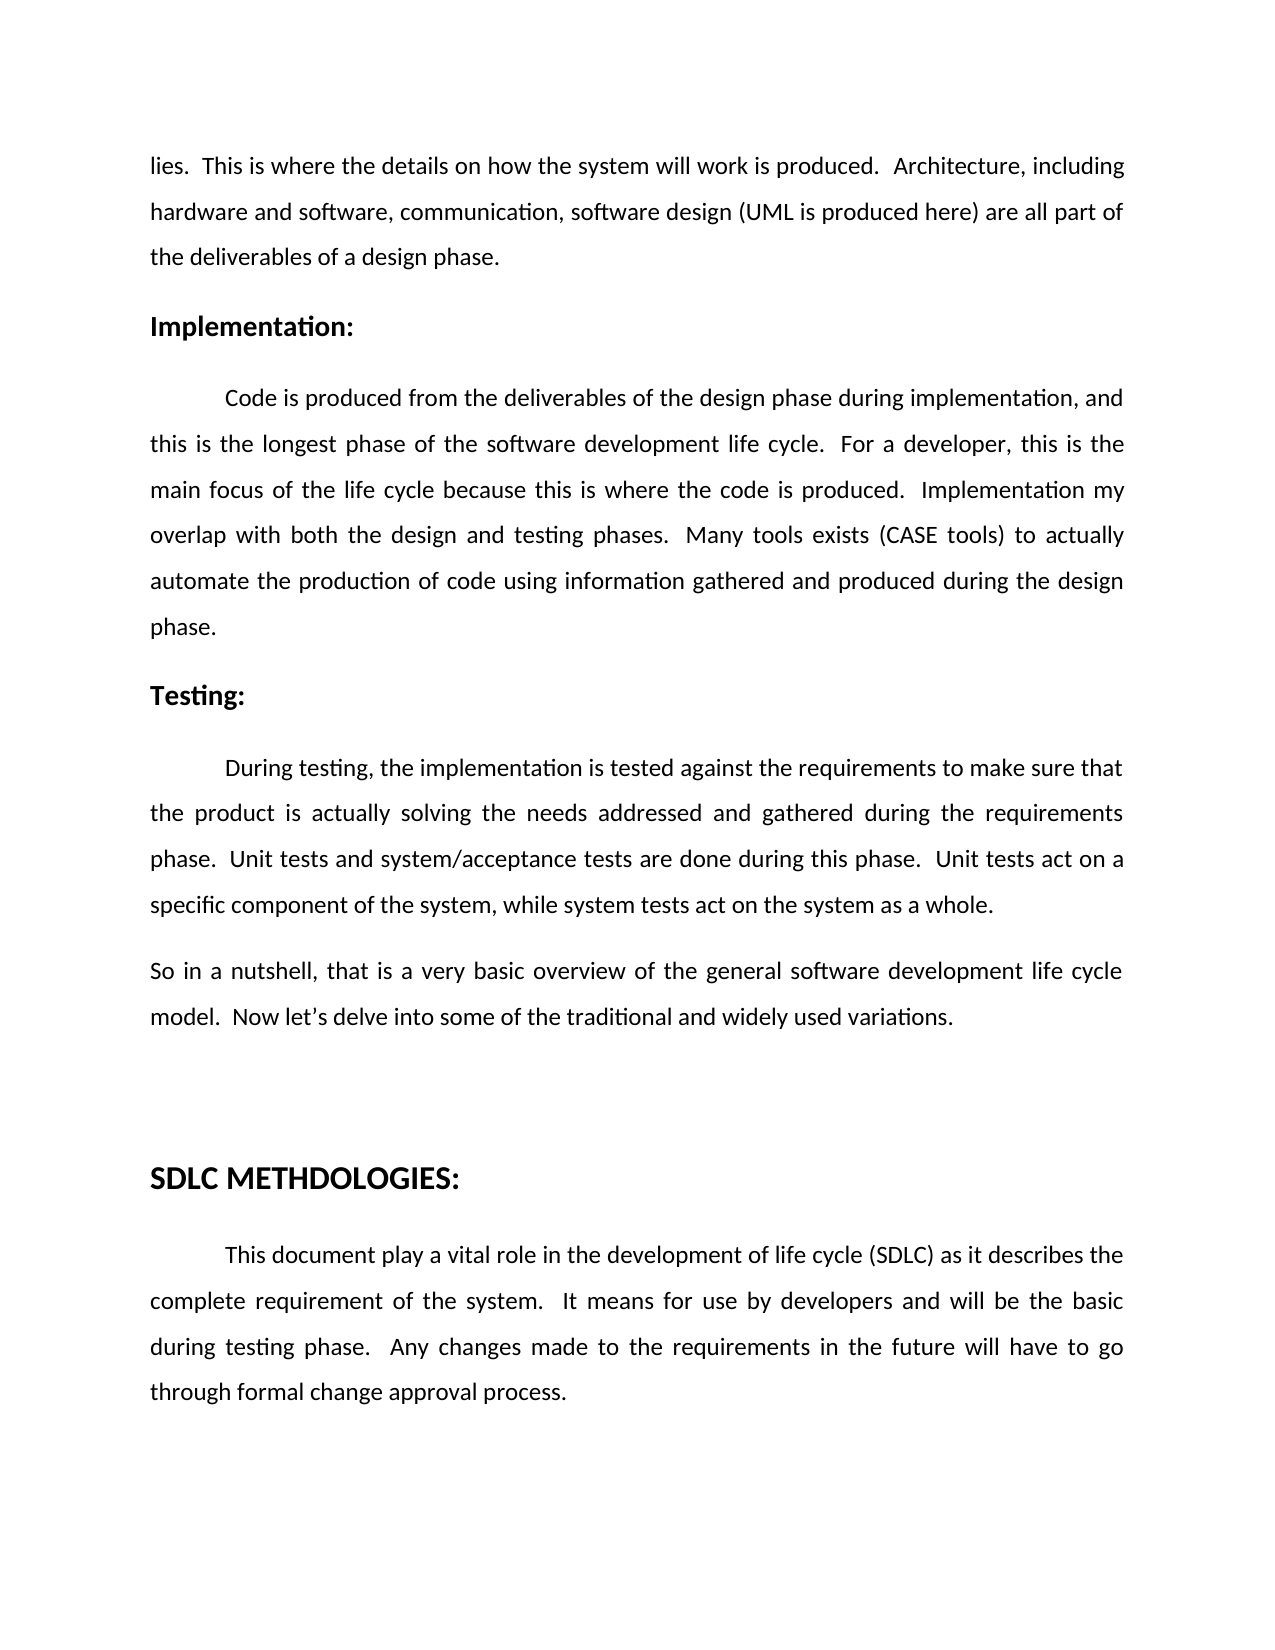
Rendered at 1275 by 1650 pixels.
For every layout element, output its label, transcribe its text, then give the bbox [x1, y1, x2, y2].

text Code is produced from the deliverables of the design phase during implementation, and this is the longest phase of the software development life cycle. For a developer, this is the main focus of the life cycle because this is where the code is produced. Implementation my overlap with both the design and testing phases. Many tools exists (CASE tools) to actually automate the production of code using information gathered and produced during the design phase. [150, 382, 1125, 641]
text During testing, the implementation is tested against the requirements to make sure that the product is actually solving the needs addressed and gathered during the requirements phase. Unit tests and system/acceptance tests are done during this phase. Unit tests act on a specific component of the system, while system tests act on the system as a whole. [150, 752, 1125, 919]
text This document play a vital role in the development of life cycle (SDLC) as it describes the complete requirement of the system. It means for use by developers and will be the basic during testing phase. Any changes made to the requirements in the future will have to go through formal change approval process. [150, 1239, 1125, 1407]
text SDLC METHDOLOGIES: [150, 1157, 1125, 1198]
text Testing: [150, 677, 1125, 713]
text Implementation: [150, 308, 1125, 344]
text So in a nutshell, that is a very basic overview of the general software development life cycle model. Now let’s delve into some of the traditional and widely used variations. [150, 956, 1125, 1032]
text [150, 150, 1125, 272]
